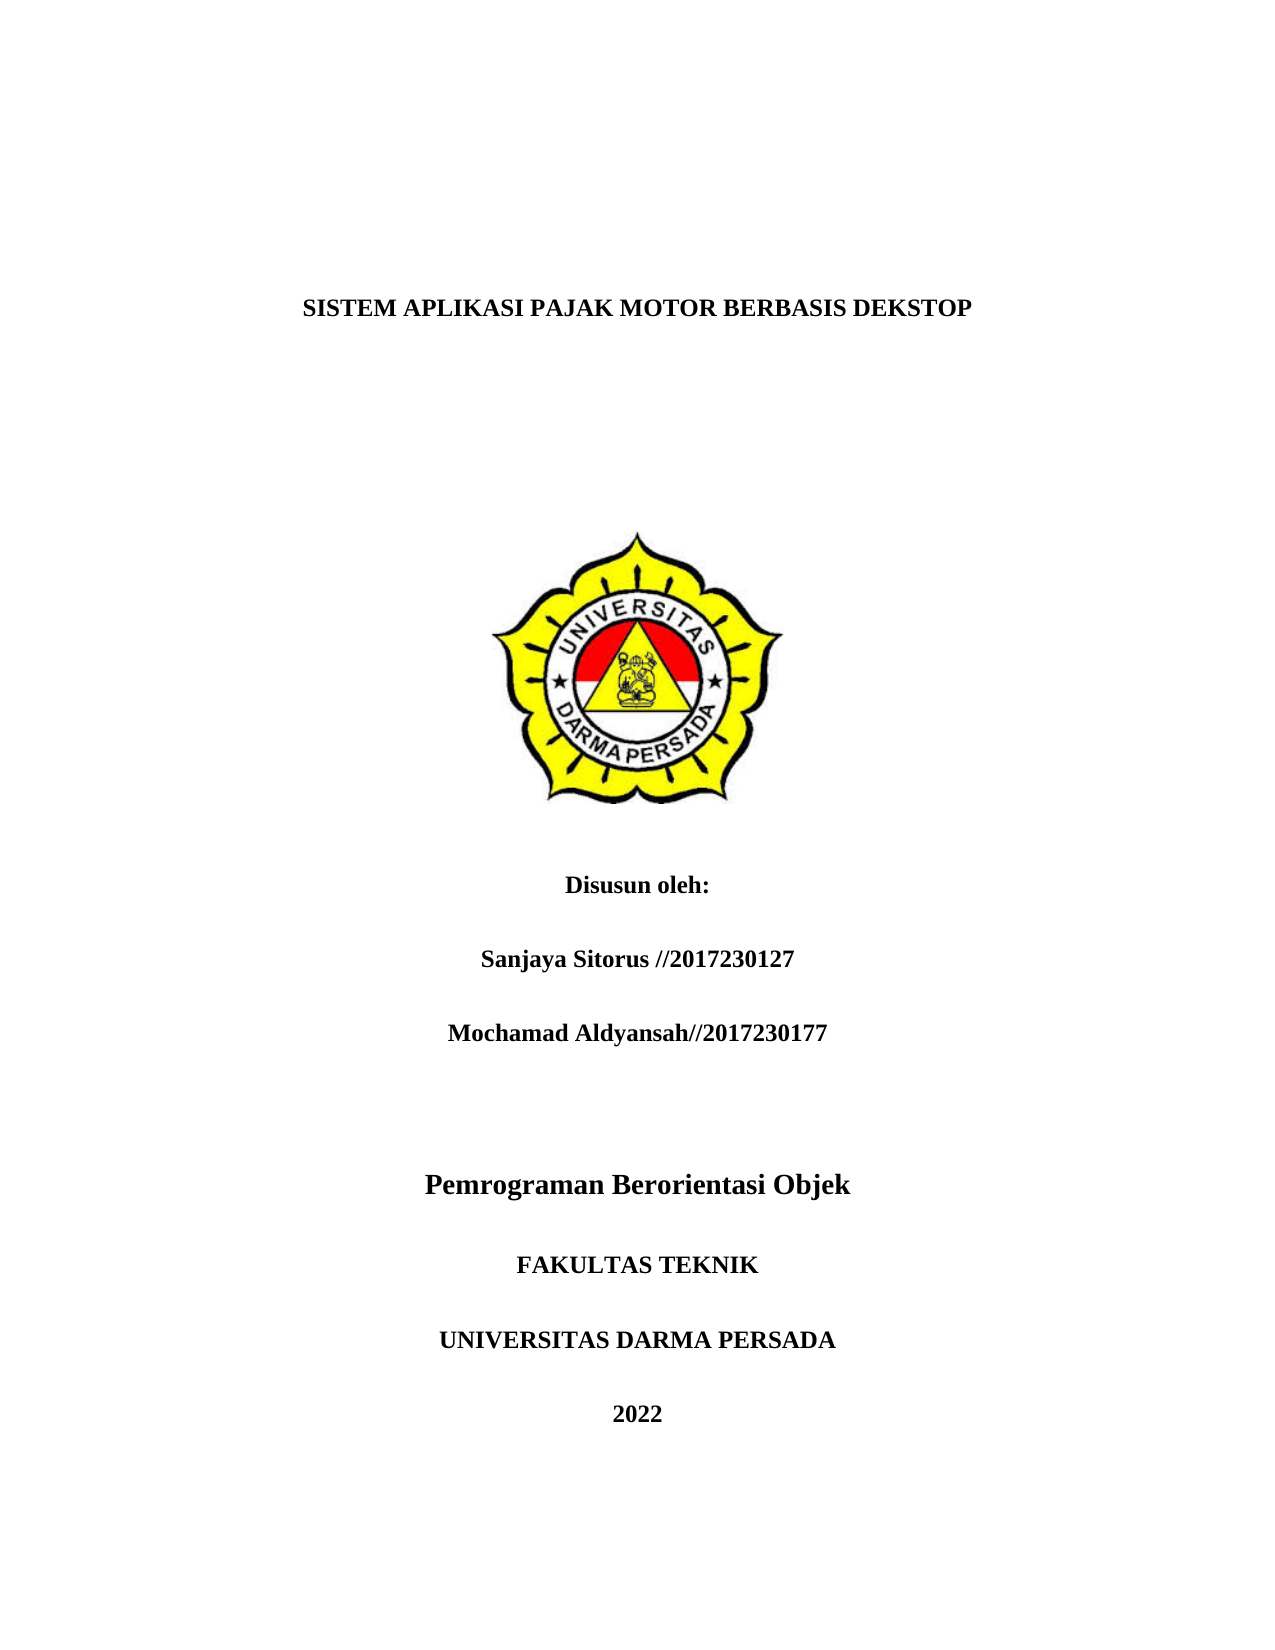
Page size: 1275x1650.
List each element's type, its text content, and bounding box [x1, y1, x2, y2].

text SISTEM APLIKASI PAJAK MOTOR BERBASIS DEKSTOP [150, 293, 1125, 322]
text Pemrograman Berorientasi Objek [150, 1167, 1125, 1200]
picture [491, 531, 784, 804]
text Disusun oleh: [150, 870, 1125, 899]
text UNIVERSITAS DARMA PERSADA [150, 1325, 1125, 1353]
text FAKULTAS TEKNIK [150, 1251, 1125, 1279]
text Mochamad Aldyansah//2017230177 [150, 1018, 1125, 1047]
text Sanjaya Sitorus //2017230127 [150, 944, 1125, 973]
text 2022 [150, 1399, 1125, 1428]
